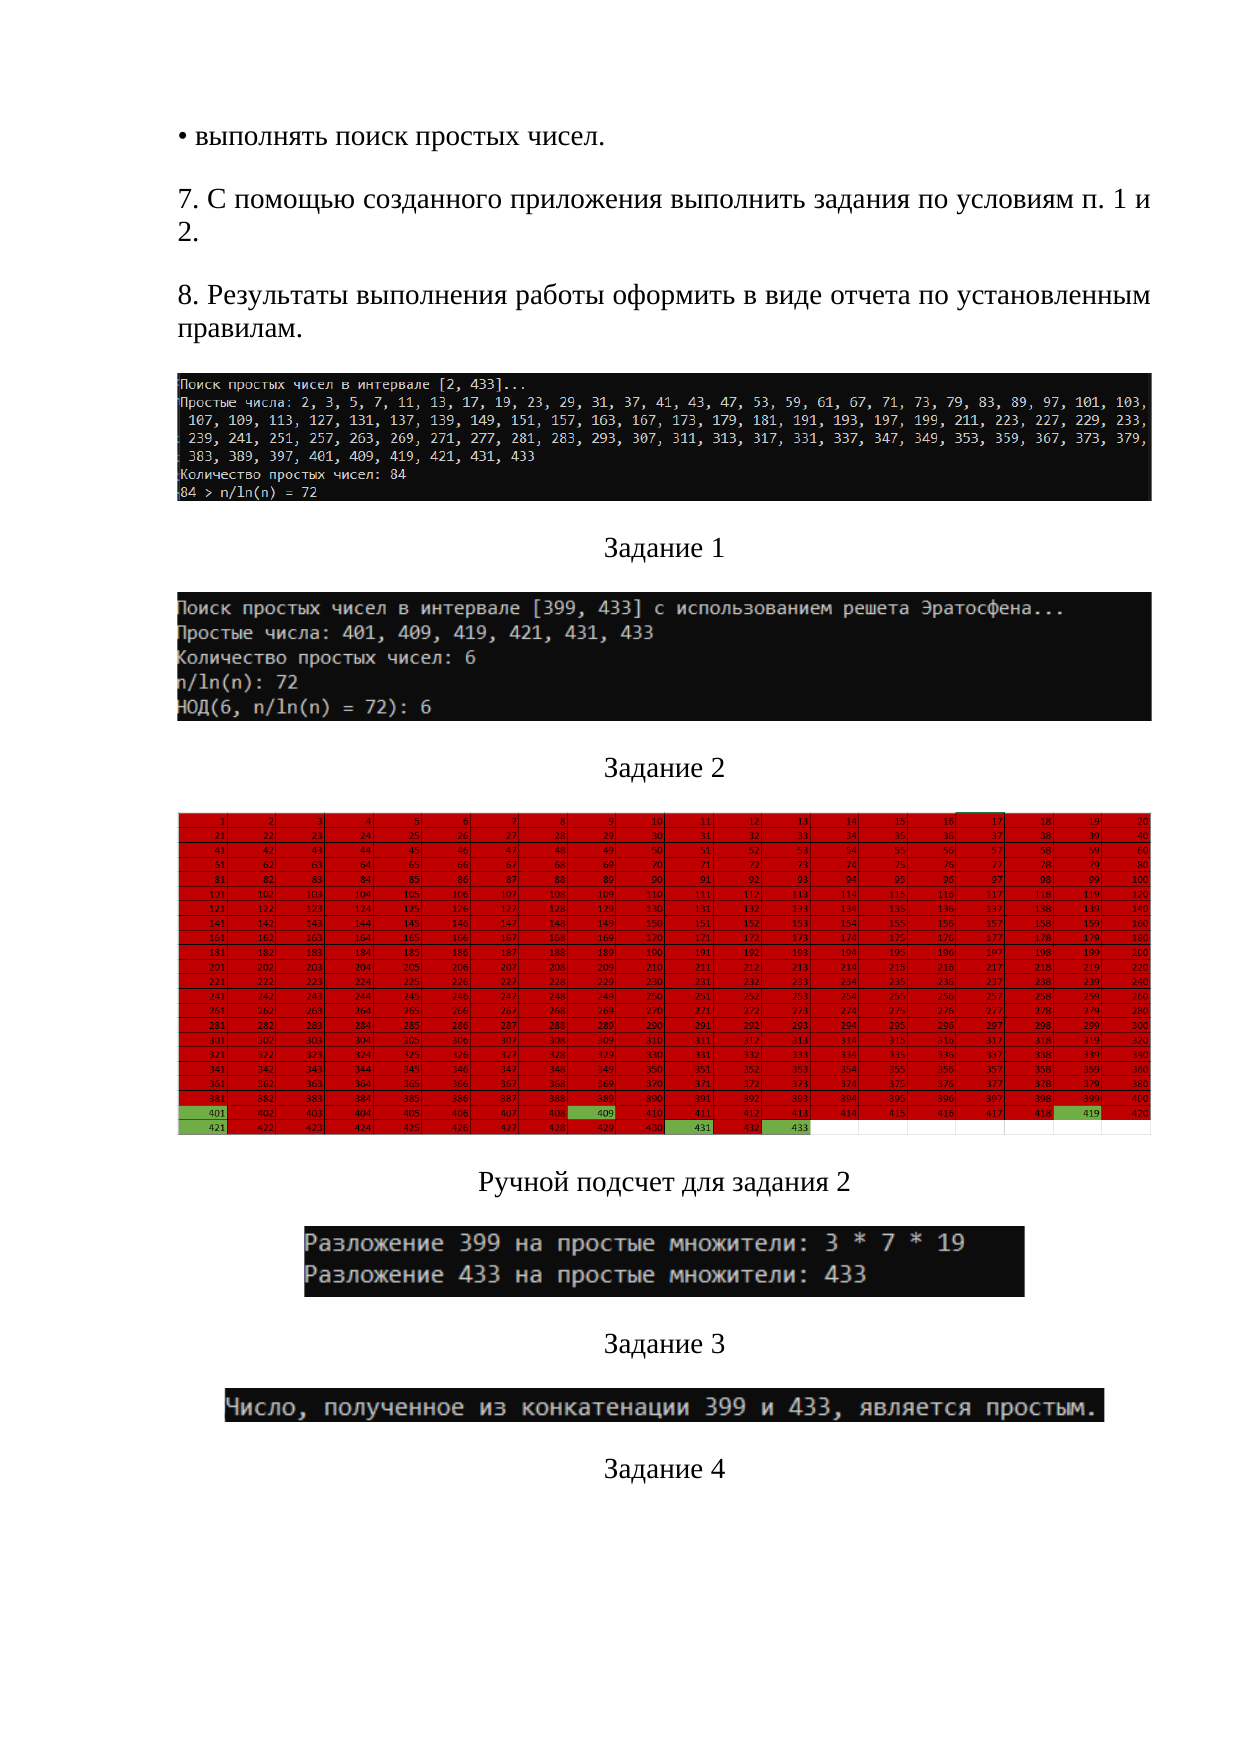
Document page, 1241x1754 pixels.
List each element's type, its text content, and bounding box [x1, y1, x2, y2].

text Задание 4 [177, 1452, 1152, 1485]
text 8. Результаты выполнения работы оформить в виде отчета по установленным правилам. [177, 277, 1152, 344]
picture [304, 1226, 1025, 1297]
picture [224, 1388, 1105, 1422]
text 7. С помощью созданного приложения выполнить задания по условиям п. 1 и 2. [177, 181, 1152, 248]
picture [177, 812, 1152, 1135]
picture [177, 592, 1152, 721]
text • выполнять поиск простых чисел. [177, 118, 1152, 152]
text Задание 2 [177, 750, 1152, 783]
picture [177, 373, 1152, 501]
text Ручной подсчет для задания 2 [177, 1164, 1152, 1198]
text Задание 1 [177, 530, 1152, 563]
text Задание 3 [177, 1326, 1152, 1360]
